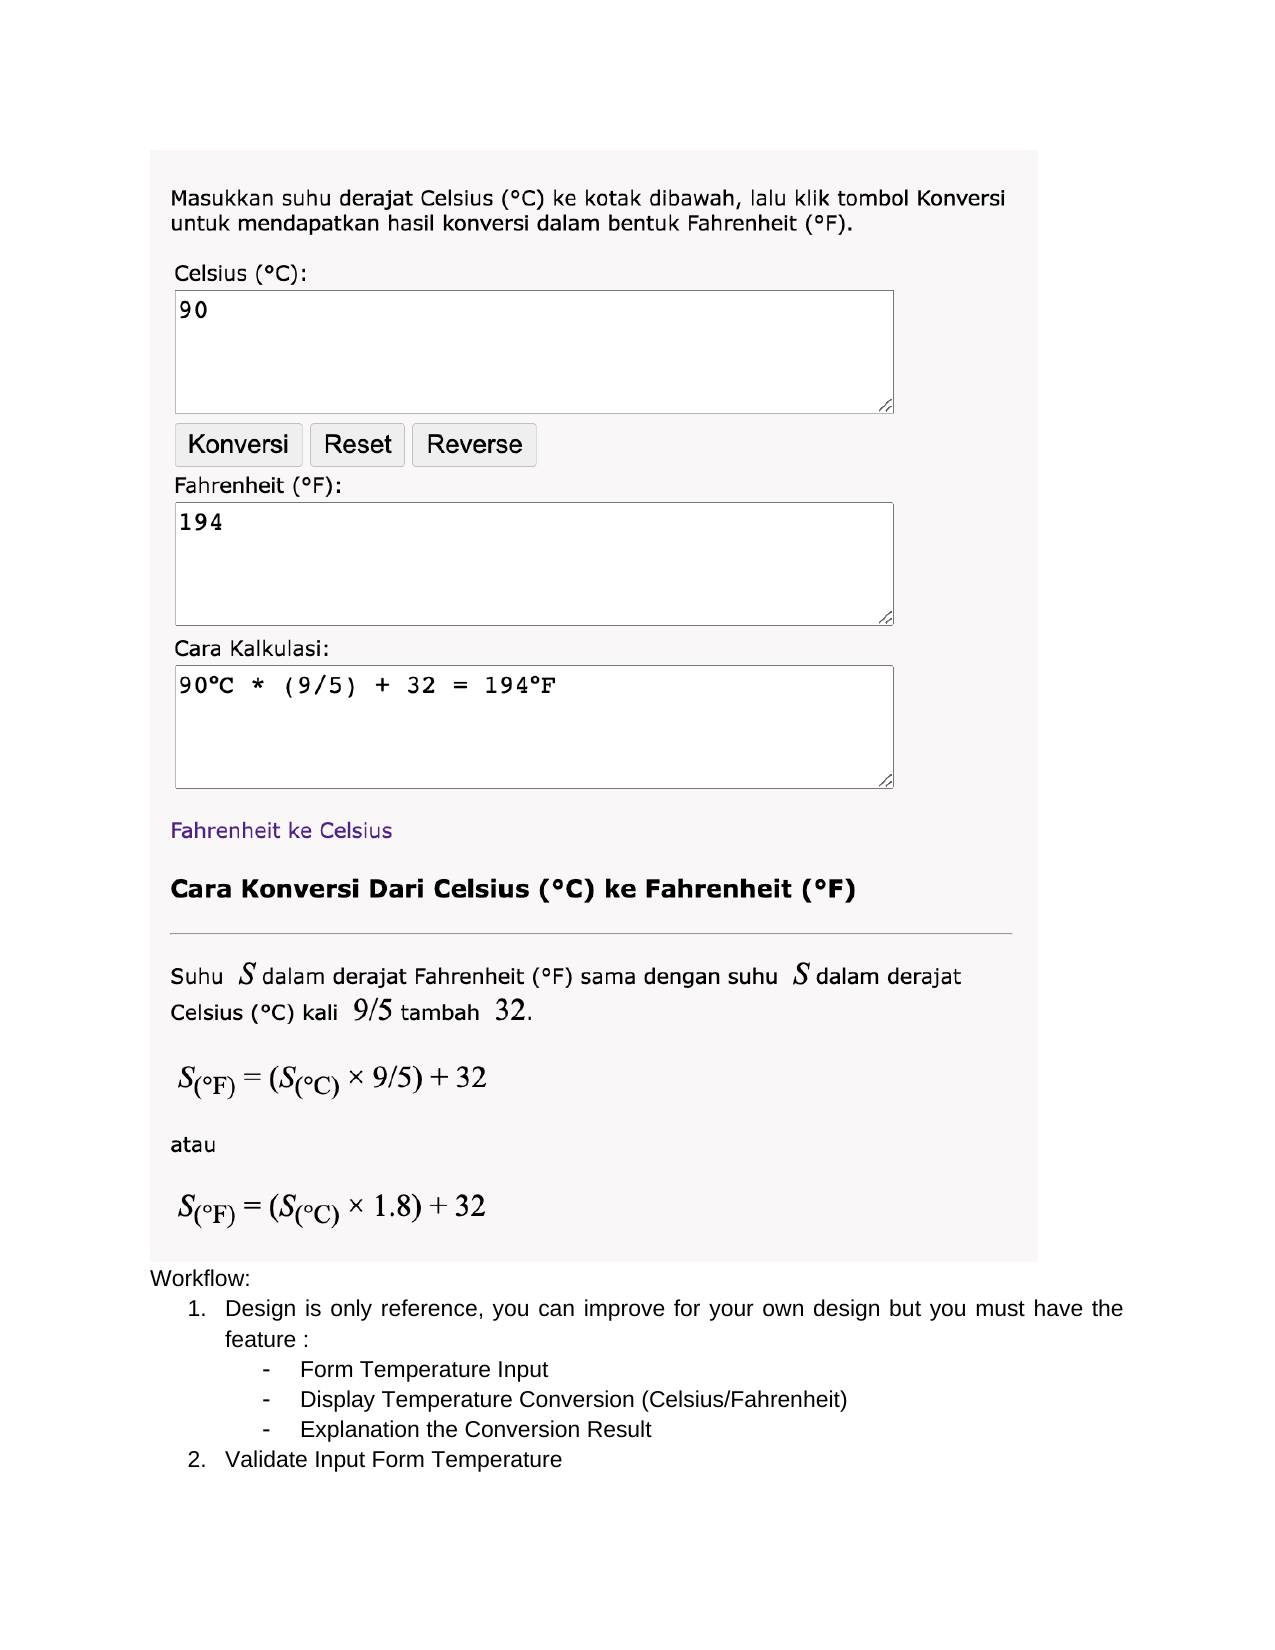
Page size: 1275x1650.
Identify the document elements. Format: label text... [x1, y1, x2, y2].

list Display Temperature Conversion (Celsius/Fahrenheit) [262, 1386, 1125, 1412]
picture [150, 150, 1038, 1262]
list Explanation the Conversion Result [262, 1416, 1125, 1442]
text Workflow: [150, 1265, 1125, 1291]
list Design is only reference, you can improve for your own design but you must have the feature : [187, 1295, 1125, 1352]
list Validate Input Form Temperature [187, 1446, 1125, 1473]
list Form Temperature Input [262, 1356, 1125, 1382]
